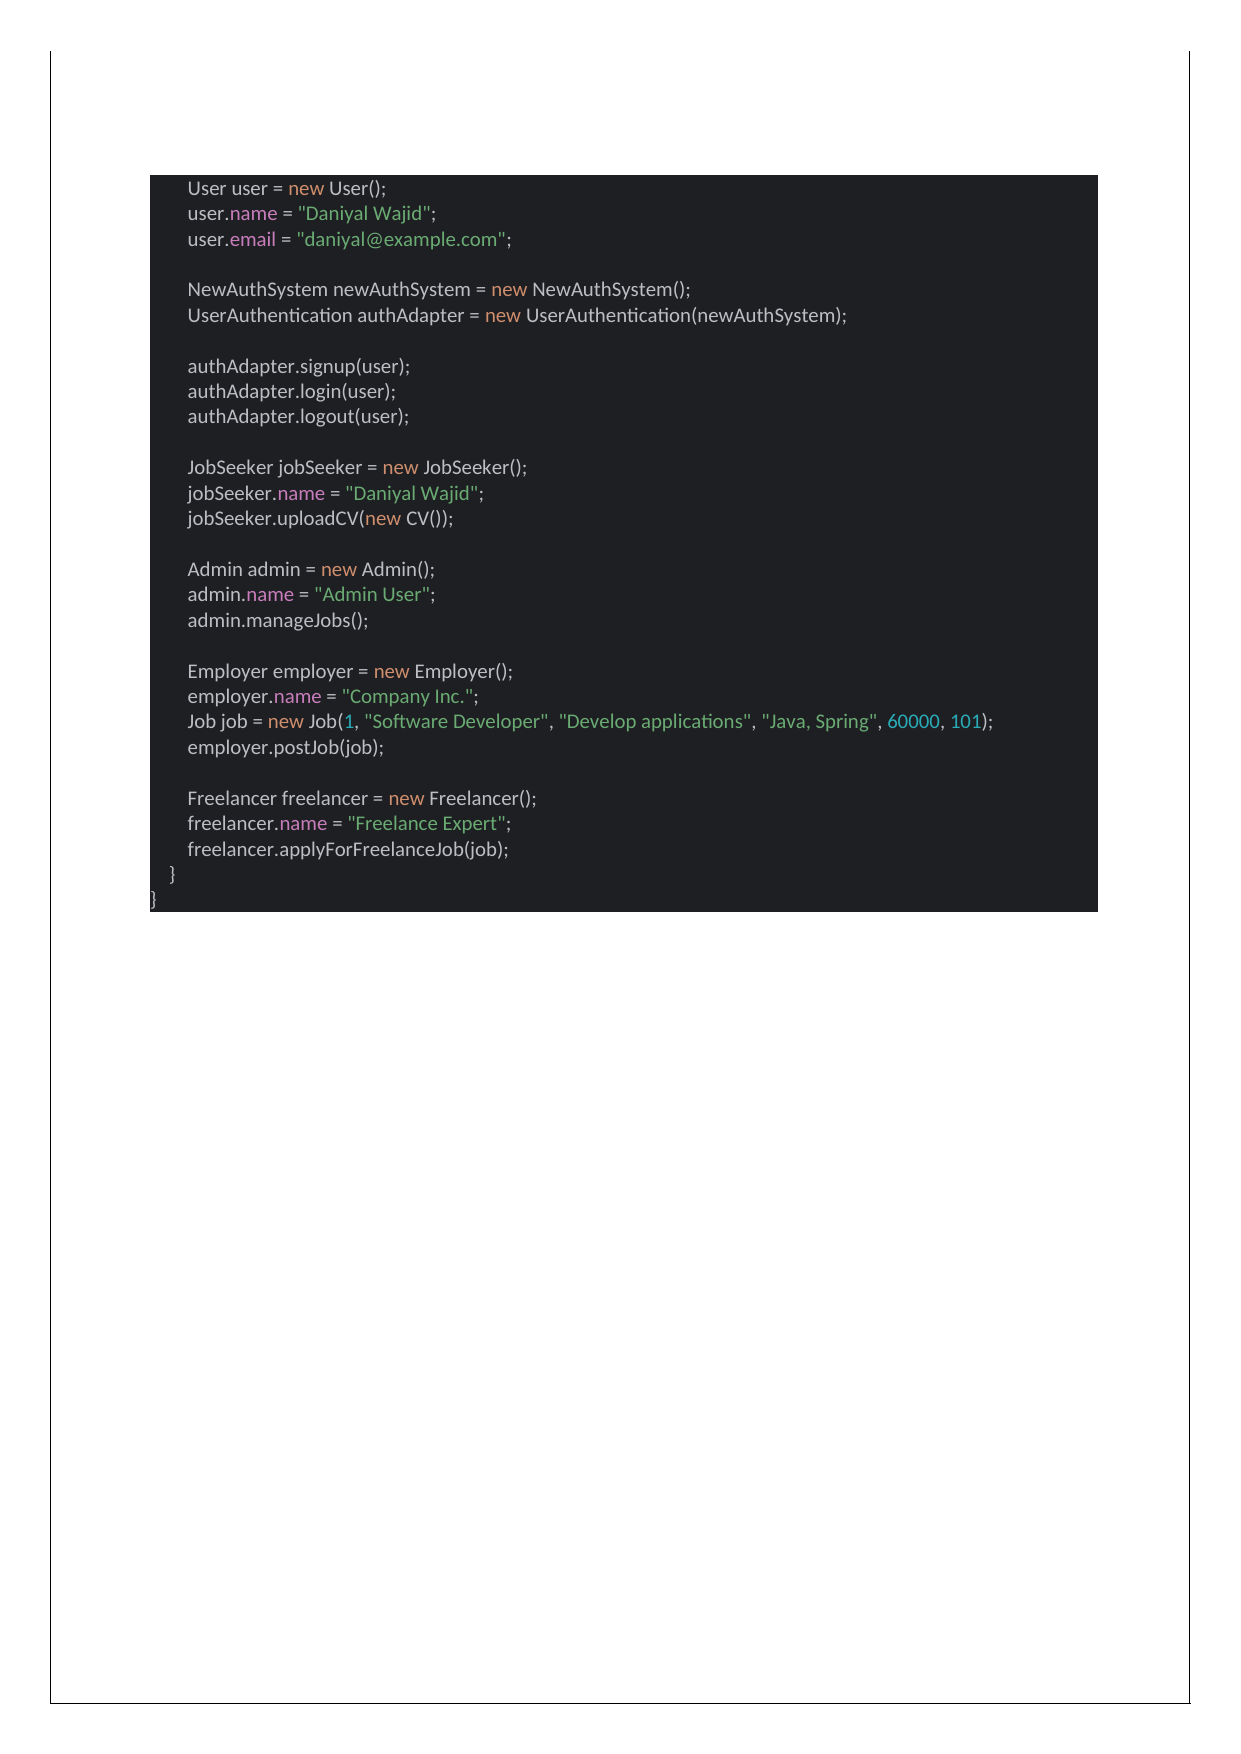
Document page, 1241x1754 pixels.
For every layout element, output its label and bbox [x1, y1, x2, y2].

text [150, 175, 1098, 1319]
